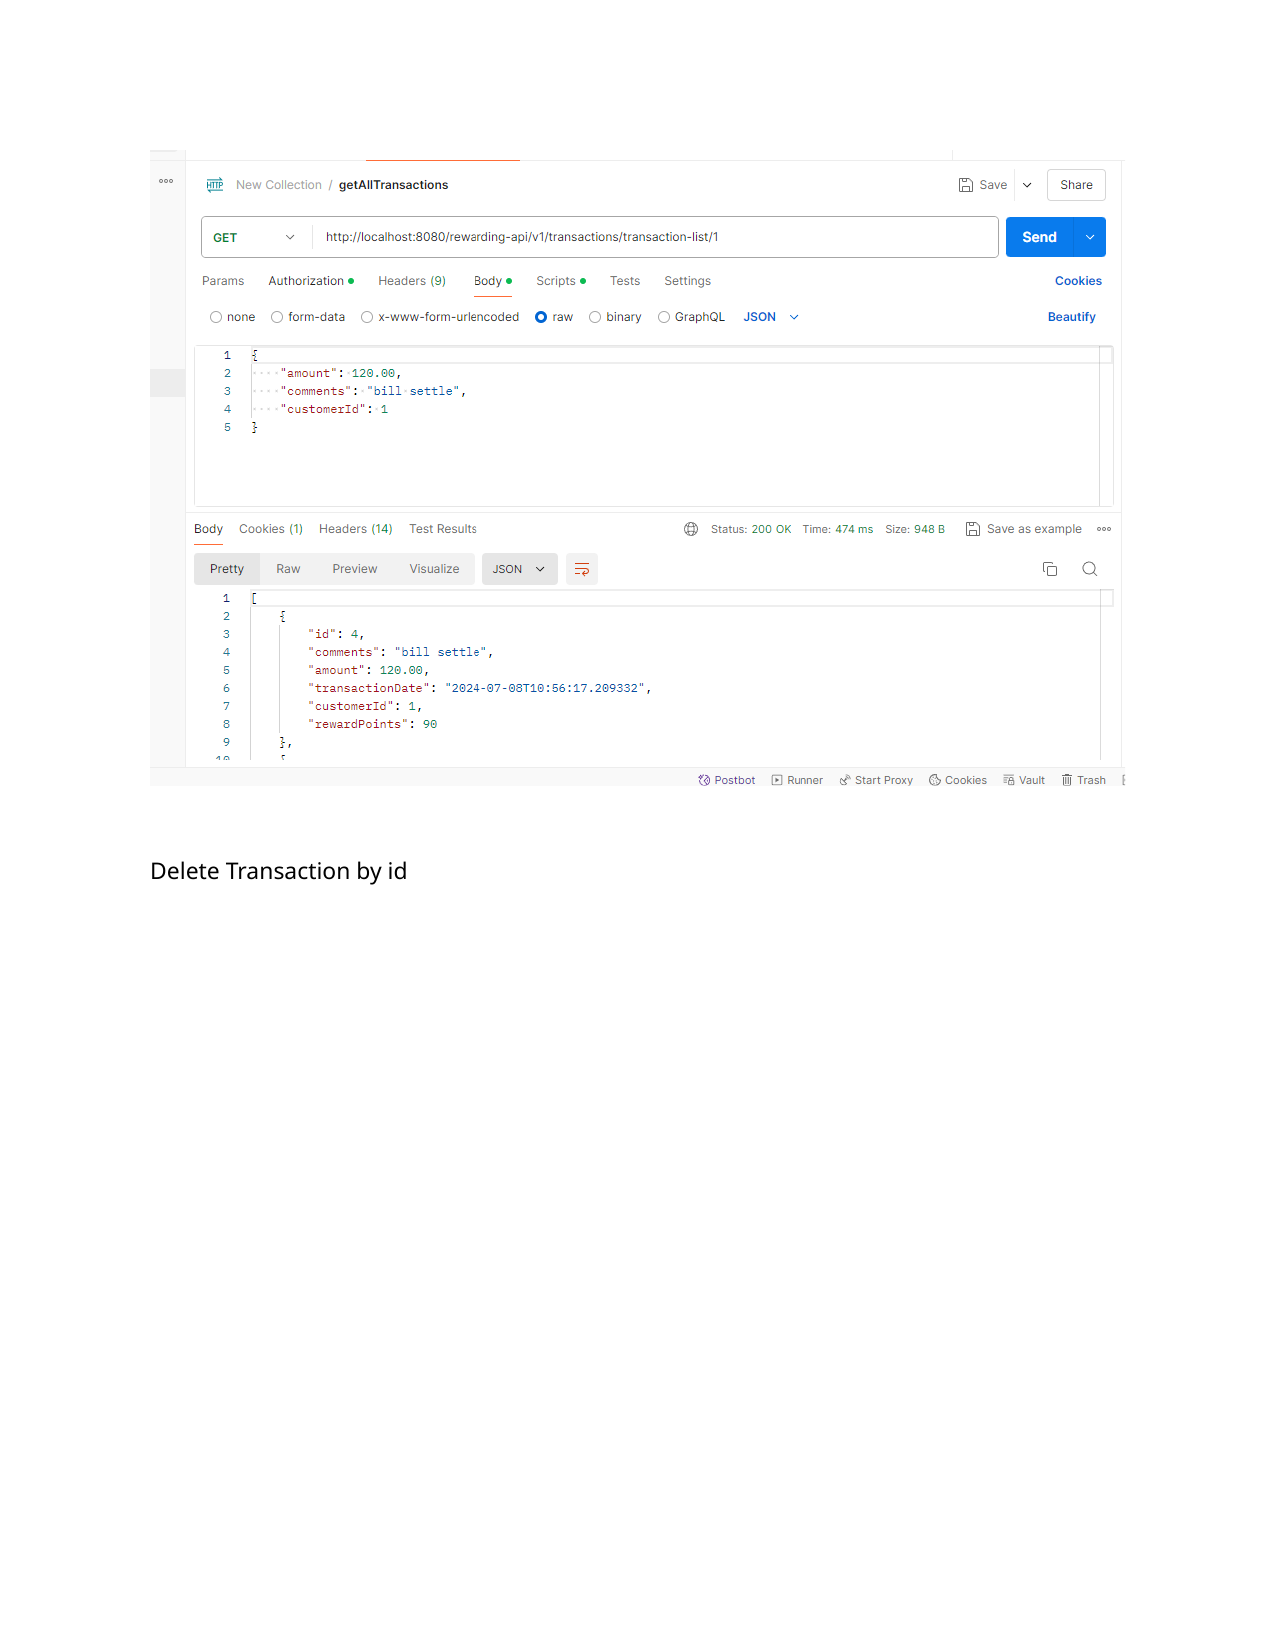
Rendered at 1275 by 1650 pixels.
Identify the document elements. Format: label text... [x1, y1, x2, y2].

picture [150, 150, 1125, 786]
text Delete Transaction by id [150, 855, 1125, 886]
